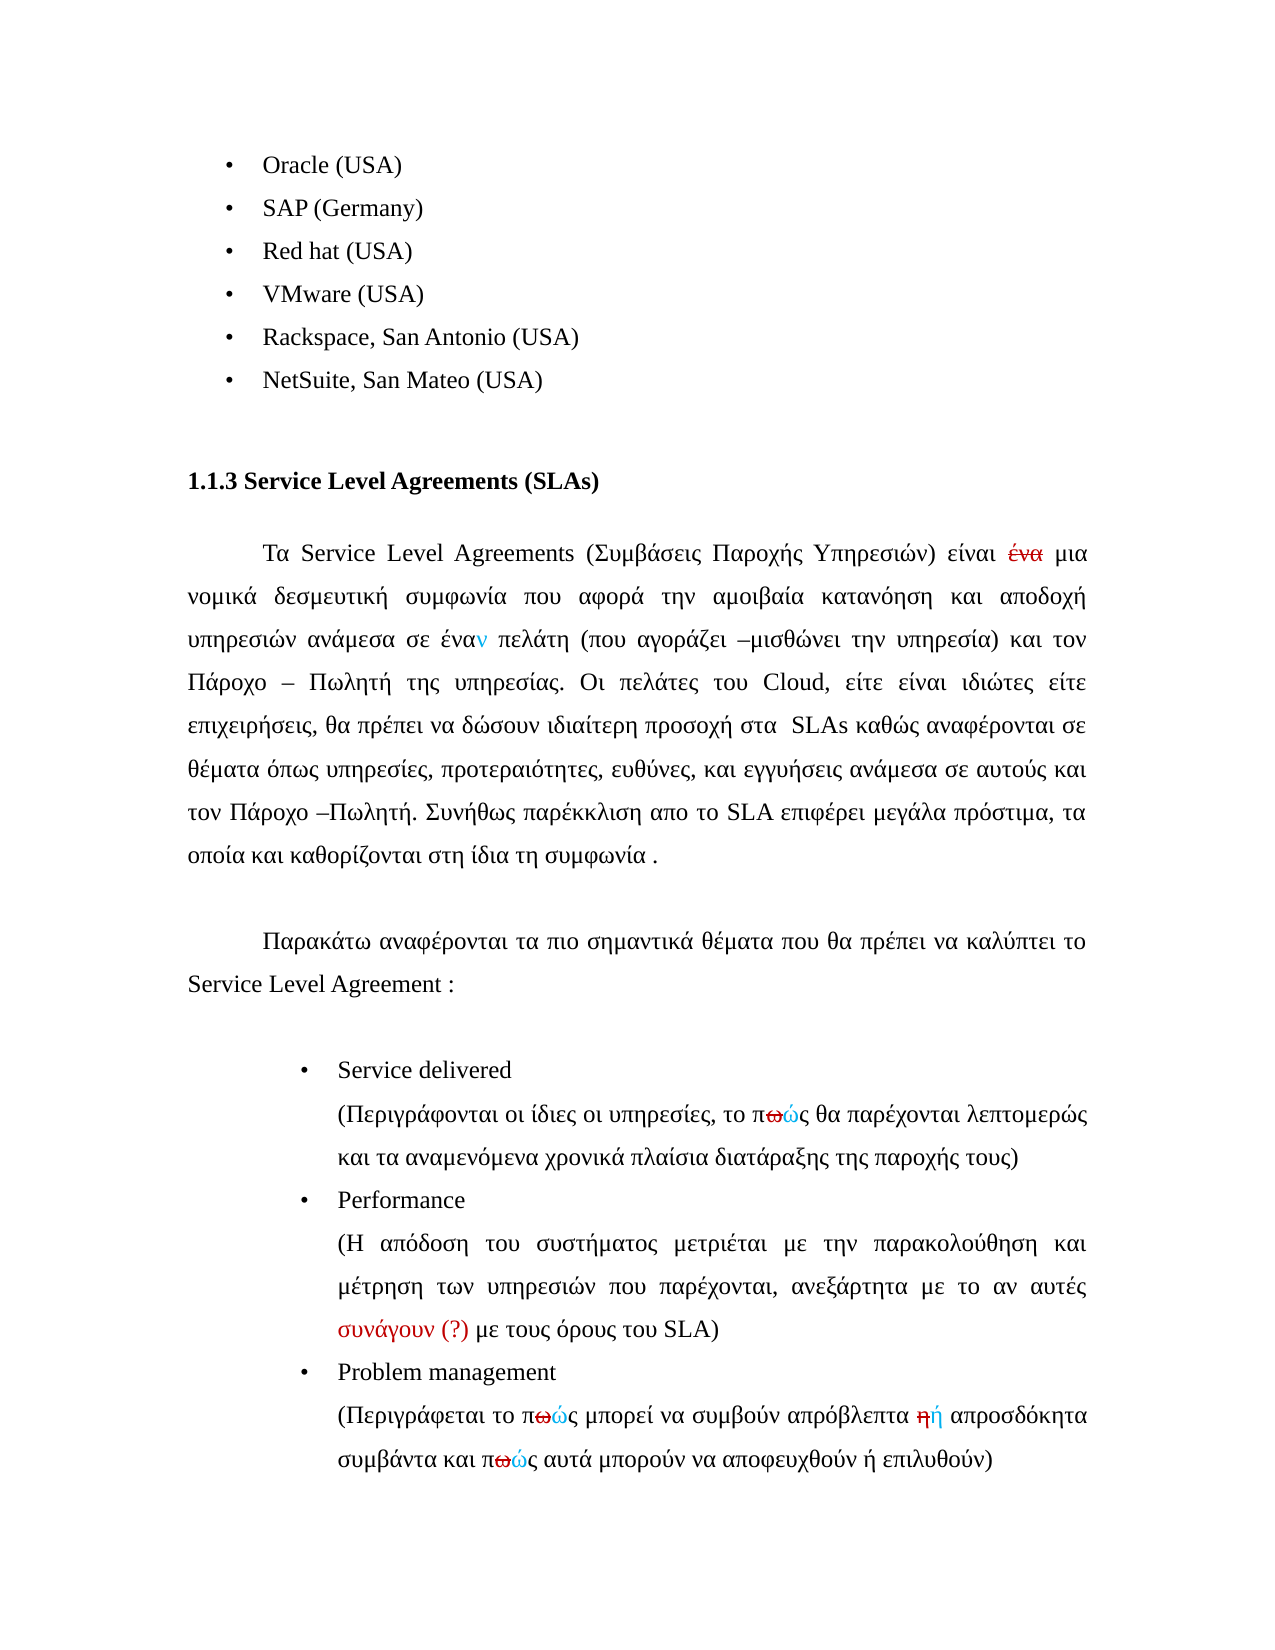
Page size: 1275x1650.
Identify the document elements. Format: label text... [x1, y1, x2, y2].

text (Περιγράφονται οι ίδιες οι υπηρεσίες, το πωώς θα παρέχονται λεπτομερώς και τα αναμενόμενα χρονικά πλαίσια διατάραξης της παροχής τους) [337, 1099, 1087, 1171]
list Performance [300, 1185, 1087, 1214]
text Τα Service Level Agreements (Συμβάσεις Παροχής Υπηρεσιών) είναι ένα μια νομικά δεσμευτική συμφωνία που αφορά την αμοιβαία κατανόηση και αποδοχή υπηρεσιών ανάμεσα σε έναν πελάτη (που αγοράζει –μισθώνει την υπηρεσία) και τον Πάροχο – Πωλητή της υπηρεσίας. Οι πελάτες του Cloud, είτε είναι ιδιώτες είτε επιχειρήσεις, θα πρέπει να δώσουν ιδιαίτερη προσοχή στα SLAs καθώς αναφέρονται σε θέματα όπως υπηρεσίες, προτεραιότητες, ευθύνες, και εγγυήσεις ανάμεσα σε αυτούς και τον Πάροχο –Πωλητή. Συνήθως παρέκκλιση απο το SLA επιφέρει μεγάλα πρόστιμα, τα οποία και καθορίζονται στη ίδια τη συμφωνία . [187, 538, 1087, 869]
text (Περιγράφεται το πωώς μπορεί να συμβούν απρόβλεπτα ηή απροσδόκητα συμβάντα και πωώς αυτά μπορούν να αποφευχθούν ή επιλυθούν) [337, 1401, 1087, 1472]
text (Η απόδοση του συστήματος μετριέται με την παρακολούθηση και μέτρηση των υπηρεσιών που παρέχονται, ανεξάρτητα με το αν αυτές συνάγουν (?) με τους όρους του SLA) [337, 1228, 1087, 1343]
list VMware (USA) [225, 279, 1087, 308]
list Service delivered [300, 1056, 1087, 1084]
list Rackspace, San Antonio (USA) [225, 322, 1087, 351]
list Oracle (USA) [225, 150, 1087, 179]
list NetSuite, San Mateo (USA) [225, 366, 1087, 394]
text Παρακάτω αναφέρονται τα πιο σημαντικά θέματα που θα πρέπει να καλύπτει το Service Level Agreement : [187, 926, 1087, 998]
text 1.1.3 Service Level Agreements (SLAs) [187, 466, 1087, 495]
list Red hat (USA) [225, 236, 1087, 265]
list Problem management [300, 1357, 1087, 1386]
list SAP (Germany) [225, 193, 1087, 222]
